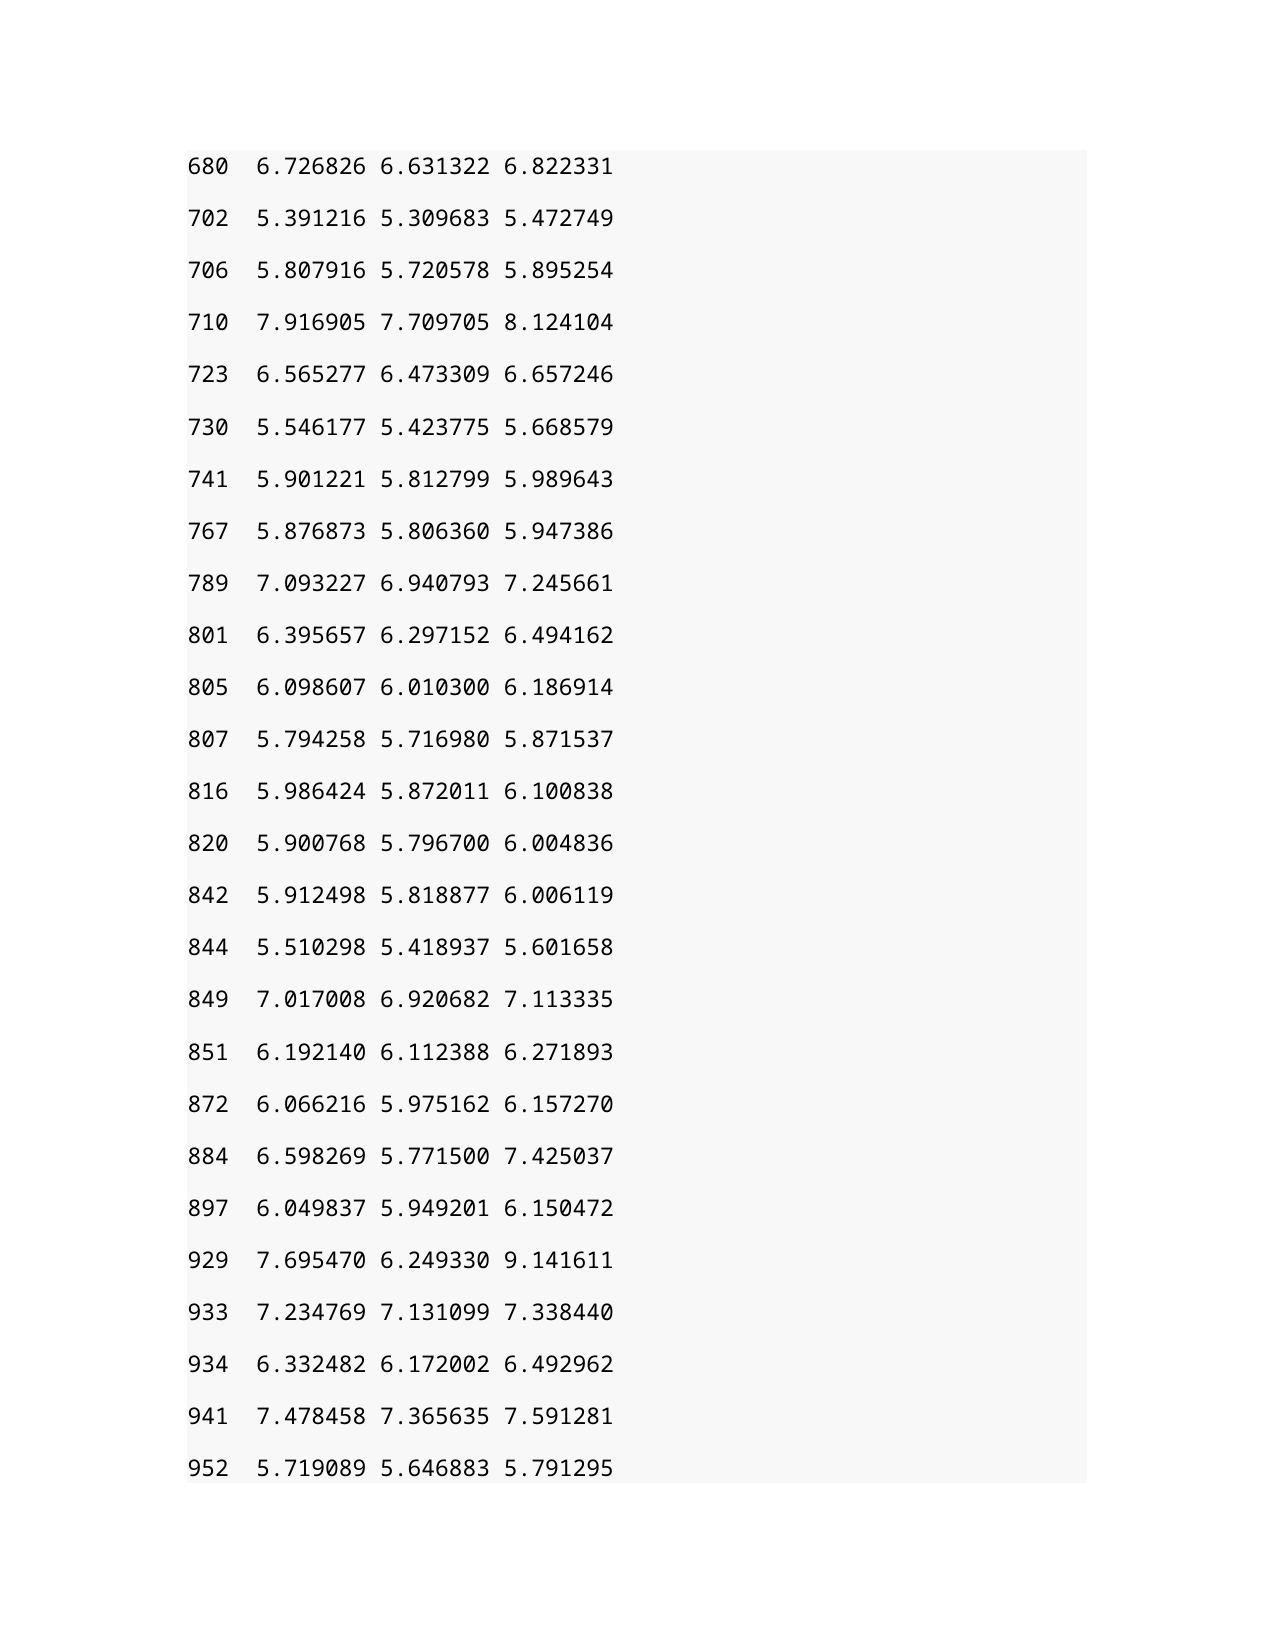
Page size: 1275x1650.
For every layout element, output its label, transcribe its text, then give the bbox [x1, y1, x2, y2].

text 741 5.901221 5.812799 5.989643 [187, 462, 1087, 494]
text 884 6.598269 5.771500 7.425037 [187, 1139, 1087, 1171]
text 933 7.234769 7.131099 7.338440 [187, 1296, 1087, 1327]
text 941 7.478458 7.365635 7.591281 [187, 1400, 1087, 1431]
text 934 6.332482 6.172002 6.492962 [187, 1348, 1087, 1379]
text 710 7.916905 7.709705 8.124104 [187, 306, 1087, 337]
text 702 5.391216 5.309683 5.472749 [187, 202, 1087, 233]
text 842 5.912498 5.818877 6.006119 [187, 879, 1087, 910]
text 929 7.695470 6.249330 9.141611 [187, 1244, 1087, 1275]
text 816 5.986424 5.872011 6.100838 [187, 775, 1087, 806]
text 706 5.807916 5.720578 5.895254 [187, 254, 1087, 285]
text 872 6.066216 5.975162 6.157270 [187, 1087, 1087, 1119]
text 820 5.900768 5.796700 6.004836 [187, 827, 1087, 858]
text 723 6.565277 6.473309 6.657246 [187, 358, 1087, 389]
text 767 5.876873 5.806360 5.947386 [187, 514, 1087, 546]
text 801 6.395657 6.297152 6.494162 [187, 619, 1087, 650]
text 851 6.192140 6.112388 6.271893 [187, 1035, 1087, 1067]
text 789 7.093227 6.940793 7.245661 [187, 567, 1087, 598]
text 897 6.049837 5.949201 6.150472 [187, 1192, 1087, 1223]
text 805 6.098607 6.010300 6.186914 [187, 671, 1087, 702]
text 730 5.546177 5.423775 5.668579 [187, 410, 1087, 442]
text 849 7.017008 6.920682 7.113335 [187, 983, 1087, 1014]
text 680 6.726826 6.631322 6.822331 [187, 150, 1087, 181]
text 952 5.719089 5.646883 5.791295 [187, 1452, 1087, 1483]
text 844 5.510298 5.418937 5.601658 [187, 931, 1087, 962]
text 807 5.794258 5.716980 5.871537 [187, 723, 1087, 754]
